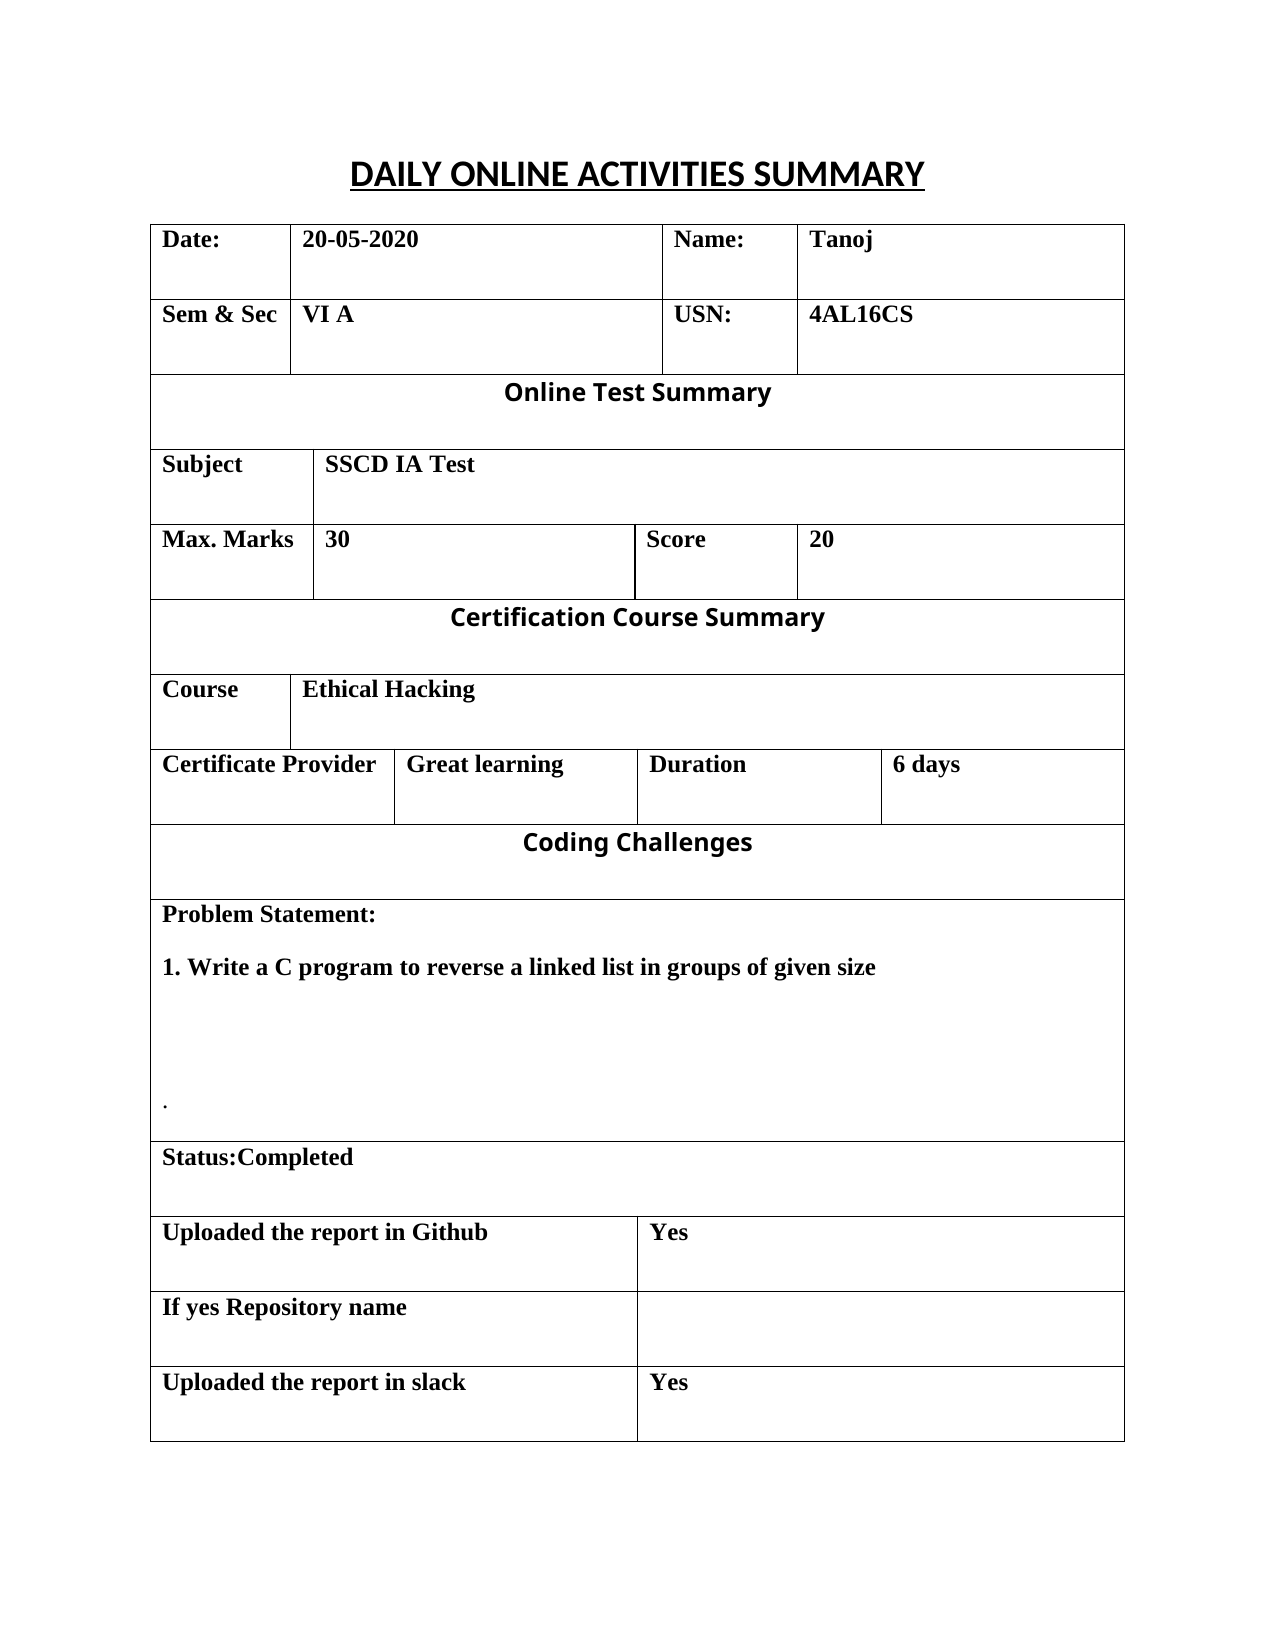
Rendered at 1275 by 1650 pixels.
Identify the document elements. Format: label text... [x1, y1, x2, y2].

table_cell 20 [798, 525, 1124, 598]
table_cell Certification Course Summary [151, 600, 1124, 673]
table_cell VI A [291, 300, 662, 373]
table_cell Uploaded the report in slack [151, 1367, 637, 1441]
table_cell 6 days [882, 750, 1124, 823]
table_cell SSCD IA Test [314, 450, 1124, 523]
table_cell 30 [314, 525, 634, 598]
table_cell If yes Repository name [151, 1292, 637, 1366]
table_header Name: [663, 225, 797, 298]
table_cell Online Test Summary [151, 375, 1124, 448]
text DAILY ONLINE ACTIVITIES SUMMARY [150, 150, 1125, 196]
table_cell Yes [638, 1367, 1124, 1441]
table_cell Score [636, 525, 797, 598]
table_cell [638, 1292, 1124, 1366]
table_cell Subject [151, 450, 313, 523]
table_cell Duration [638, 750, 881, 823]
table_cell Problem Statement: 1. Write a C program to reverse a linked list in groups of given size . [151, 900, 1124, 1141]
table_cell Certificate Provider [151, 750, 394, 823]
table_cell Max. Marks [151, 525, 313, 598]
table_cell Great learning [395, 750, 637, 823]
table_header Tanoj [798, 225, 1124, 298]
table_cell 4AL16CS [798, 300, 1124, 373]
table_cell Course [151, 675, 290, 748]
table_cell Uploaded the report in Github [151, 1217, 637, 1291]
table_header Date: [151, 225, 290, 298]
table_cell Coding Challenges [151, 825, 1124, 898]
table_cell Sem & Sec [151, 300, 290, 373]
table_cell USN: [663, 300, 797, 373]
table_cell Yes [638, 1217, 1124, 1291]
table_header 20-05-2020 [291, 225, 662, 298]
table_cell Ethical Hacking [291, 675, 1124, 748]
table_cell Status:Completed [151, 1142, 1124, 1216]
